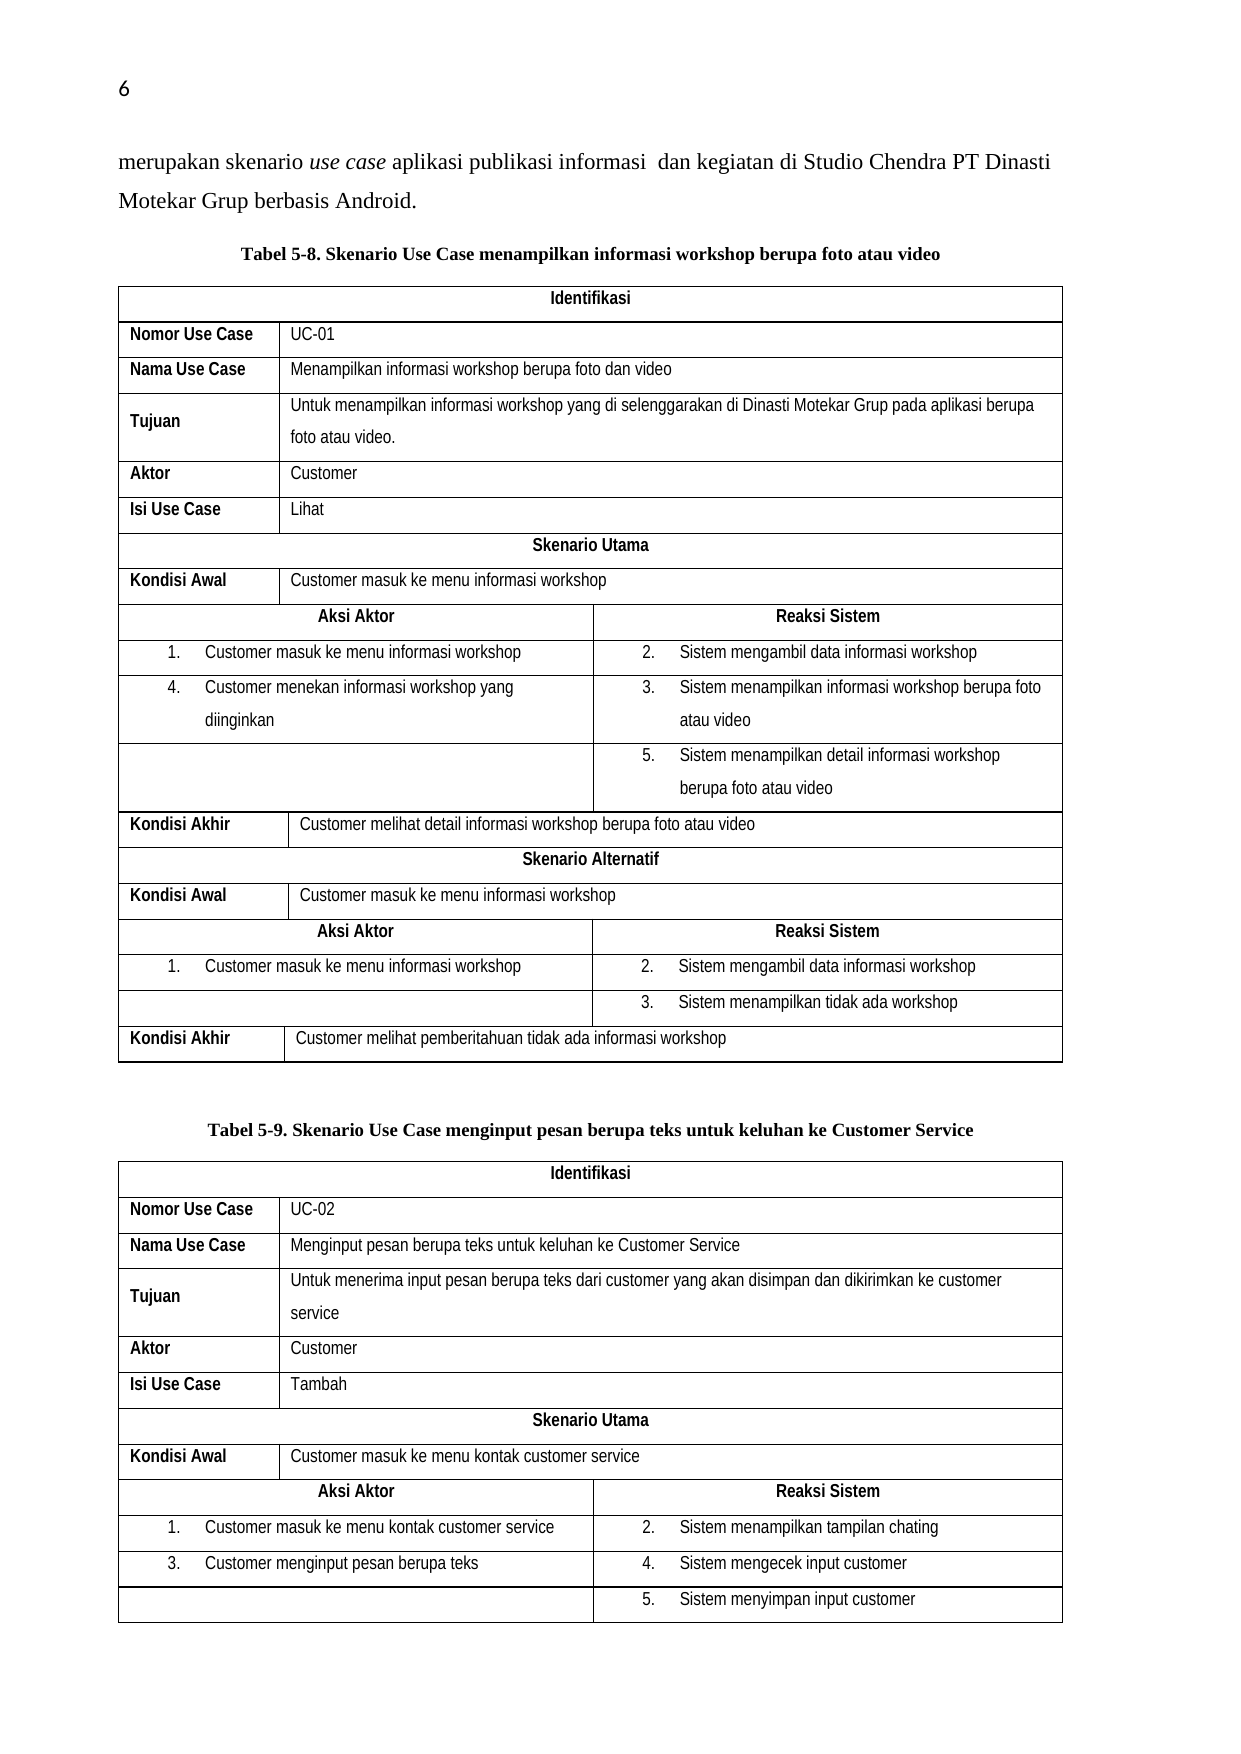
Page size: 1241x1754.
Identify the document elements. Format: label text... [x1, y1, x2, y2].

table_cell Tujuan [119, 1269, 279, 1336]
table_cell Untuk menampilkan informasi workshop yang di selenggarakan di Dinasti Motekar Grup pada aplikasi berupa foto atau video. [280, 394, 1062, 461]
table_cell Tujuan [119, 394, 279, 461]
table_cell Sistem mengambil data informasi workshop [594, 641, 1062, 675]
table_cell UC-02 [280, 1198, 1062, 1232]
table_cell Sistem menampilkan tidak ada workshop [593, 991, 1062, 1026]
table_cell [119, 1588, 593, 1622]
table_cell Untuk menerima input pesan berupa teks dari customer yang akan disimpan dan dikirimkan ke customer service [280, 1269, 1062, 1336]
table_cell Customer masuk ke menu informasi workshop [280, 569, 1062, 604]
table_cell Customer masuk ke menu kontak customer service [280, 1445, 1062, 1479]
table_cell Sistem mengambil data informasi workshop [593, 955, 1062, 990]
table_cell Kondisi Awal [119, 884, 288, 918]
table_cell Skenario Utama [119, 1409, 1062, 1443]
table_cell Nama Use Case [119, 1234, 279, 1268]
table_cell Nomor Use Case [119, 323, 279, 357]
table_cell Reaksi Sistem [594, 605, 1062, 639]
table_cell Customer masuk ke menu informasi workshop [119, 641, 593, 675]
table_cell Sistem menyimpan input customer [594, 1588, 1062, 1622]
table_cell Sistem menampilkan tampilan chating [594, 1516, 1062, 1551]
table_cell Skenario Utama [119, 534, 1062, 568]
table_cell Nomor Use Case [119, 1198, 279, 1232]
table_cell Customer [280, 462, 1062, 497]
table_cell Kondisi Awal [119, 569, 279, 604]
table_cell Lihat [280, 498, 1062, 532]
table_cell [119, 991, 592, 1026]
table_cell Kondisi Awal [119, 1445, 279, 1479]
table_cell [119, 744, 593, 811]
table_cell Customer masuk ke menu informasi workshop [289, 884, 1062, 918]
table_header Identifikasi [119, 287, 1062, 321]
table_cell Customer melihat detail informasi workshop berupa foto atau video [289, 813, 1062, 847]
table_cell Reaksi Sistem [594, 1480, 1062, 1515]
table_header Identifikasi [119, 1162, 1062, 1197]
table_cell Customer menekan informasi workshop yang diinginkan [119, 676, 593, 743]
table_cell Sistem menampilkan detail informasi workshop berupa foto atau video [594, 744, 1062, 811]
table_cell Menginput pesan berupa teks untuk keluhan ke Customer Service [280, 1234, 1062, 1268]
table_cell Customer masuk ke menu kontak customer service [119, 1516, 593, 1551]
table_cell Aksi Aktor [119, 605, 593, 639]
table_cell Sistem menampilkan informasi workshop berupa foto atau video [594, 676, 1062, 743]
table_cell UC-01 [280, 323, 1062, 357]
table_cell Customer [280, 1337, 1062, 1372]
table_cell Kondisi Akhir [119, 1027, 284, 1061]
table_cell Customer masuk ke menu informasi workshop [119, 955, 592, 990]
table_cell Kondisi Akhir [119, 813, 288, 847]
table_cell Reaksi Sistem [593, 920, 1062, 954]
table_cell Aksi Aktor [119, 920, 592, 954]
table_cell Aktor [119, 462, 279, 497]
table_cell Skenario Alternatif [119, 848, 1062, 883]
table_cell Tambah [280, 1373, 1062, 1408]
table_cell Aksi Aktor [119, 1480, 593, 1515]
table_cell Nama Use Case [119, 358, 279, 393]
table_cell Menampilkan informasi workshop berupa foto dan video [280, 358, 1062, 393]
table_cell Aktor [119, 1337, 279, 1372]
table_cell Customer menginput pesan berupa teks [119, 1552, 593, 1586]
table_cell Sistem mengecek input customer [594, 1552, 1062, 1586]
table_cell Isi Use Case [119, 498, 279, 532]
table_cell Customer melihat pemberitahuan tidak ada informasi workshop [285, 1027, 1062, 1061]
table_cell Isi Use Case [119, 1373, 279, 1408]
